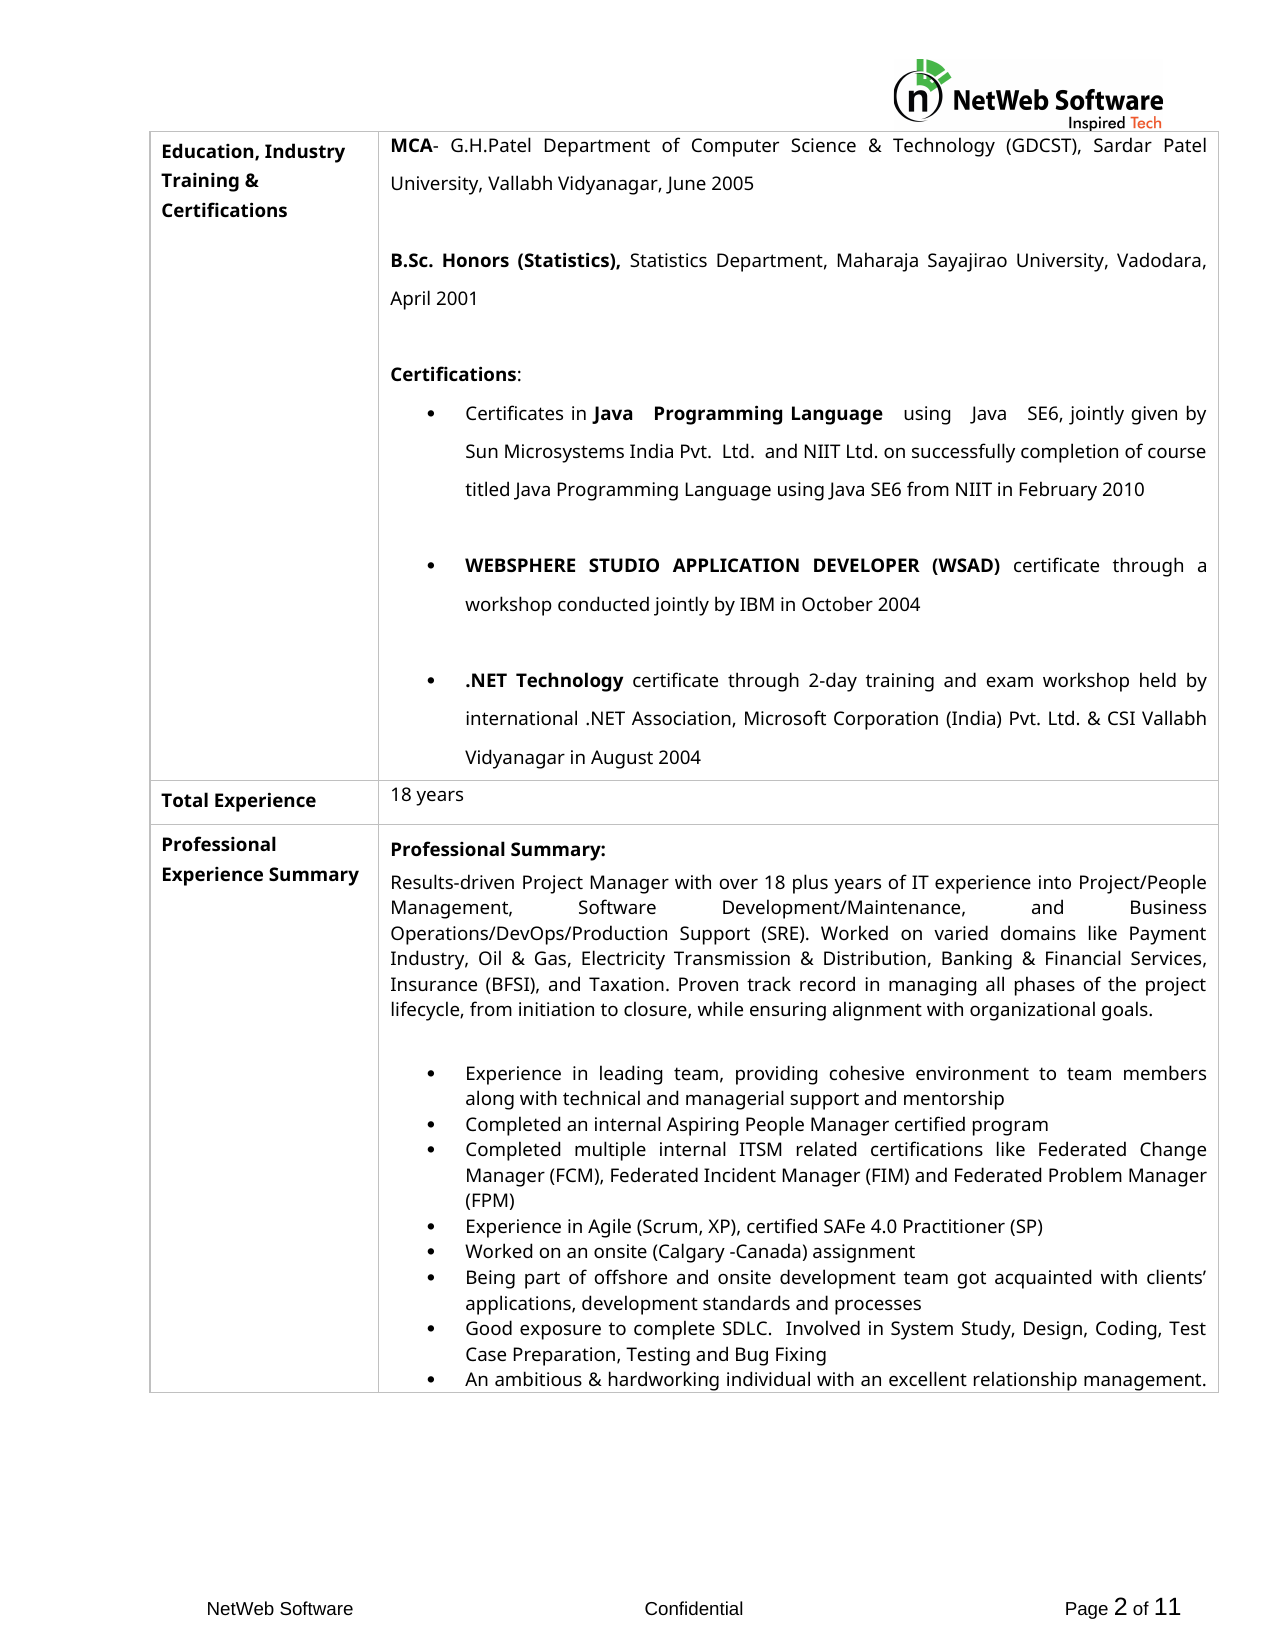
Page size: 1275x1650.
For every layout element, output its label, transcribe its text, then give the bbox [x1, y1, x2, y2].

picture [893, 59, 1164, 131]
table_cell Total Experience [151, 781, 378, 824]
table_header Education, Industry Training & Certifications [151, 132, 378, 780]
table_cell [379, 825, 1218, 1392]
table_header MCA- G.H.Patel Department of Computer Science & Technology (GDCST), Sardar Patel University, Vallabh Vidyanagar, June 2005 B.Sc. Honors (Statistics), Statistics Department, Maharaja Sayajirao University, Vadodara, April 2001 Certifications: Certificates in Java Programming Language using Java SE6, jointly given by Sun Microsystems India Pvt. Ltd. and NIIT Ltd. on successfully completion of course titled Java Programming Language using Java SE6 from NIIT in February 2010 WEBSPHERE STUDIO APPLICATION DEVELOPER (WSAD) certificate through a workshop conducted jointly by IBM in October 2004 .NET Technology certificate through 2-day training and exam workshop held by international .NET Association, Microsoft Corporation (India) Pvt. Ltd. & CSI Vallabh Vidyanagar in August 2004 [379, 132, 1218, 780]
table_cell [151, 825, 378, 1392]
table_cell 18 years [379, 781, 1218, 824]
